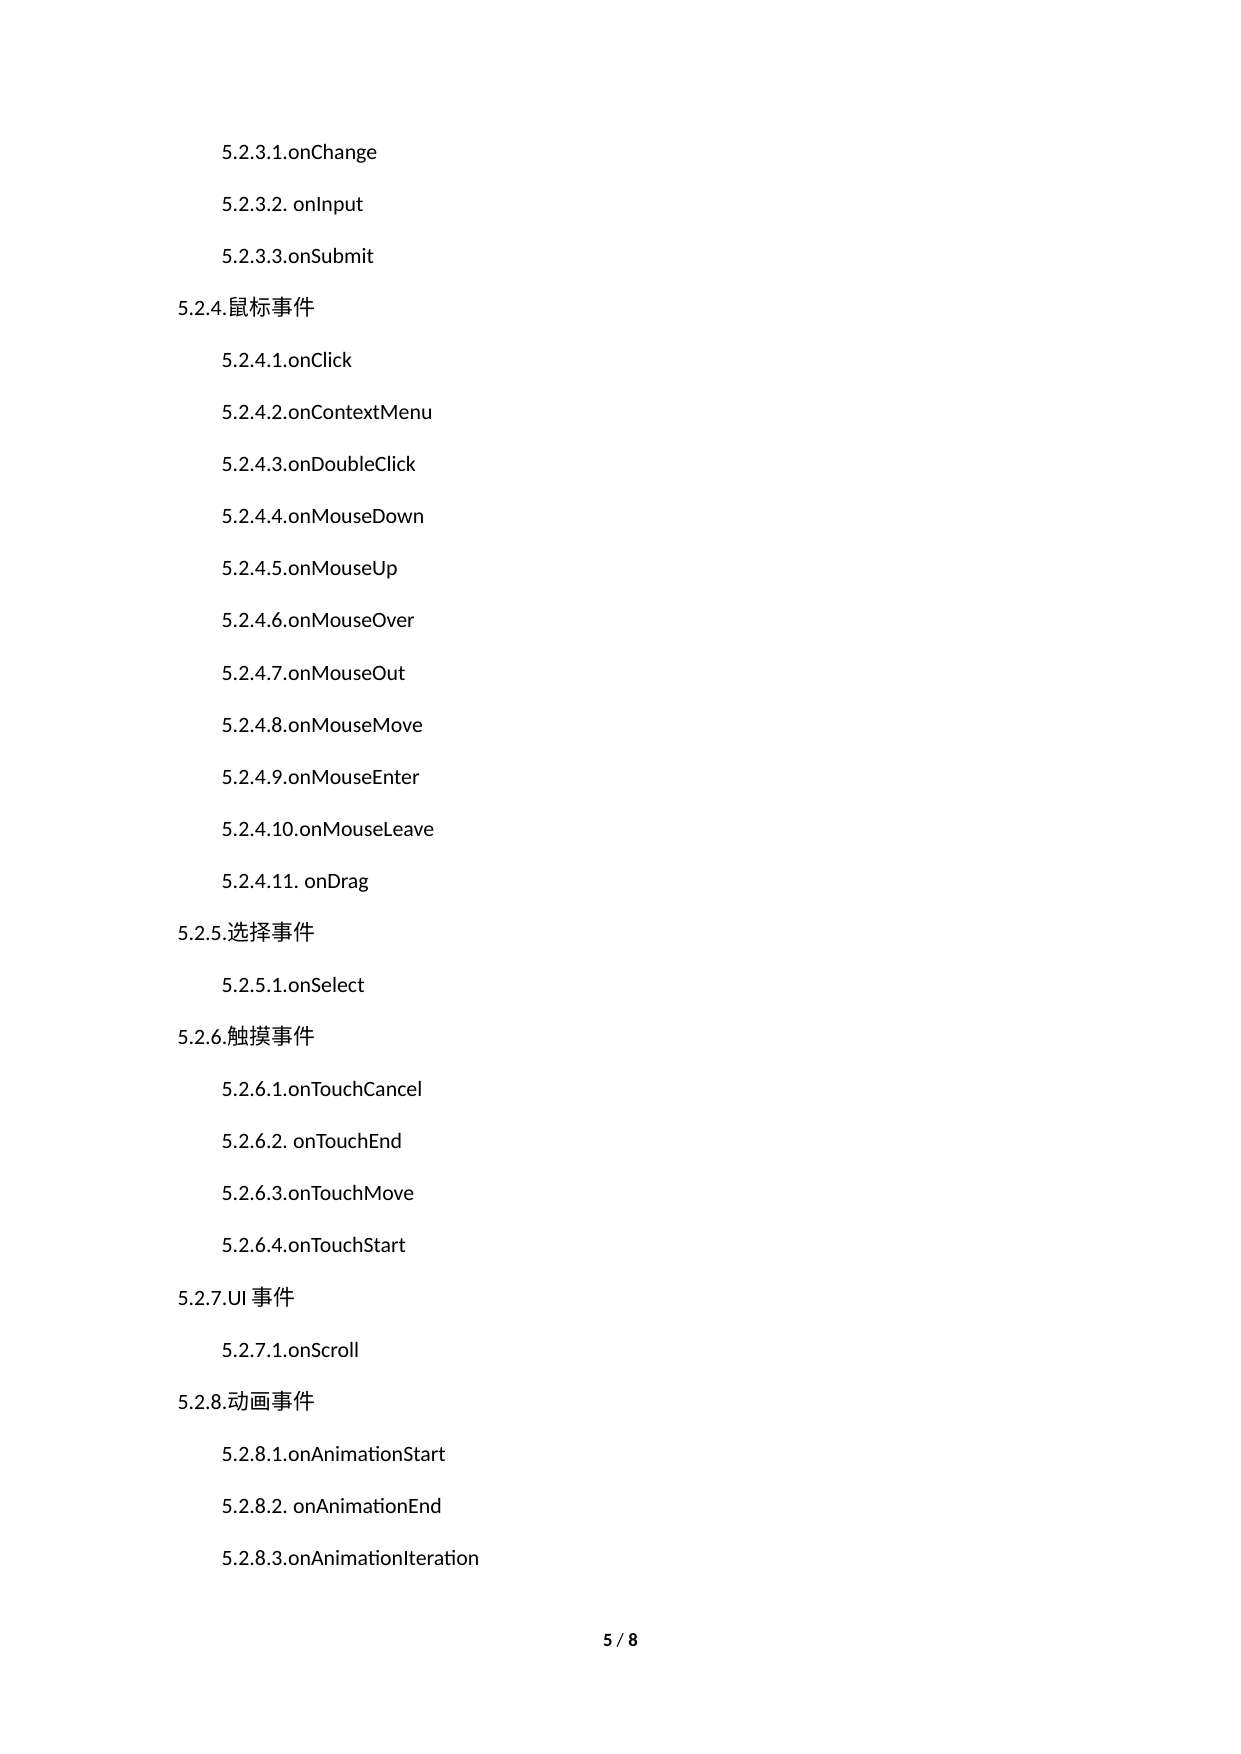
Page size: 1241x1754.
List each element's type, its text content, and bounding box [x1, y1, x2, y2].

list onMouseOut [221, 638, 1152, 690]
list onAnimationEnd [221, 1472, 1152, 1524]
list onDoubleClick [221, 430, 1152, 482]
list 动画事件 [177, 1367, 1152, 1419]
list onMouseUp [221, 534, 1152, 586]
list onMouseLeave [221, 794, 1152, 847]
list onTouchStart [221, 1211, 1152, 1263]
list onScroll [221, 1315, 1152, 1367]
list 触摸事件 [177, 1003, 1152, 1055]
list onTouchCancel [221, 1055, 1152, 1107]
list 选择事件 [177, 899, 1152, 951]
list onTouchMove [221, 1159, 1152, 1211]
list onSelect [221, 951, 1152, 1003]
list onTouchEnd [221, 1107, 1152, 1159]
list onInput [221, 169, 1152, 222]
list onMouseOver [221, 586, 1152, 638]
list 鼠标事件 [177, 274, 1152, 326]
list onMouseEnter [221, 742, 1152, 794]
list onDrag [221, 847, 1152, 899]
list onAnimationIteration [221, 1524, 1152, 1576]
list onMouseMove [221, 690, 1152, 742]
list onAnimationStart [221, 1419, 1152, 1472]
list onMouseDown [221, 482, 1152, 534]
list onChange [221, 117, 1152, 169]
list onContextMenu [221, 378, 1152, 430]
list onClick [221, 326, 1152, 378]
list UI事件 [177, 1263, 1152, 1315]
list onSubmit [221, 222, 1152, 274]
